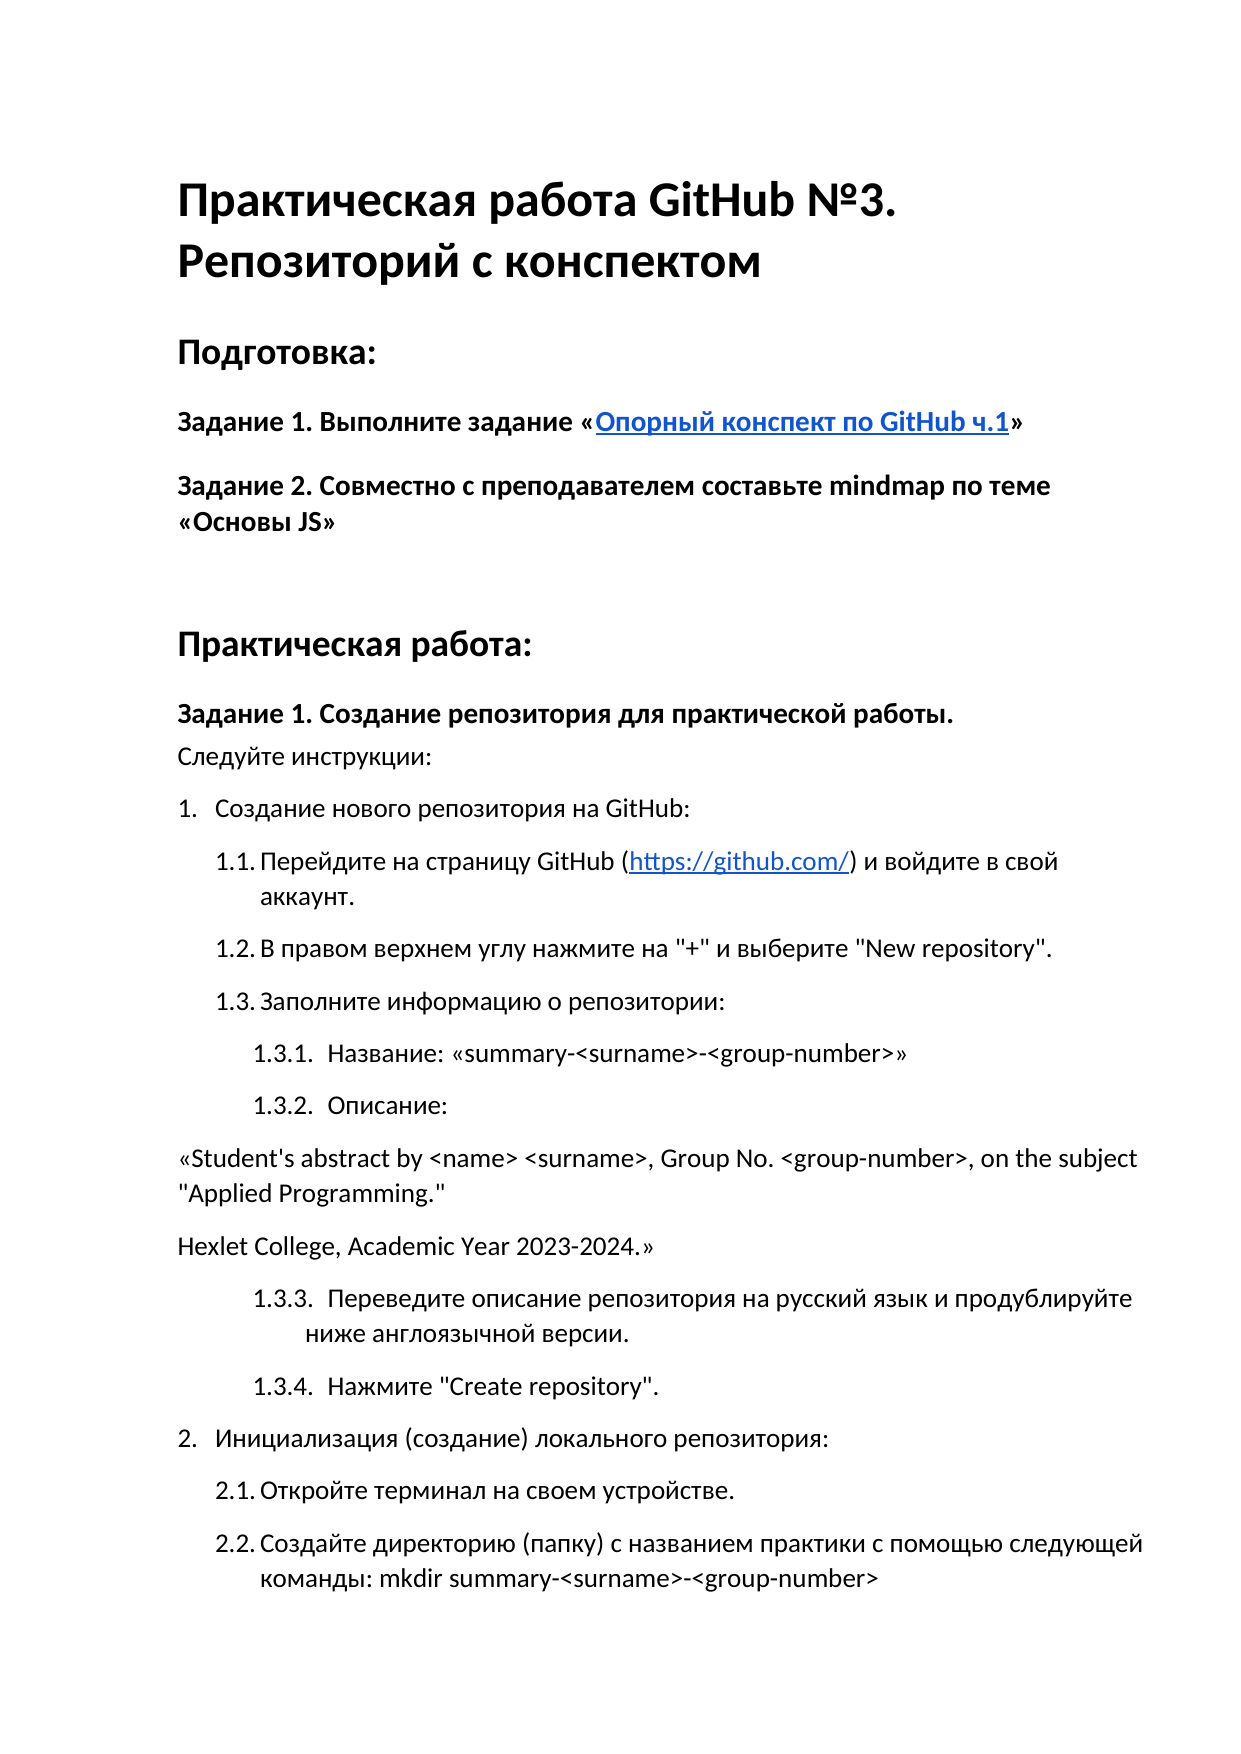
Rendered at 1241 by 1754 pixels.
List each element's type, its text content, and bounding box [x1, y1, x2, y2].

subtitle Практическая работа: [177, 620, 1152, 666]
list Создание нового репозитория на GitHub: [177, 791, 1152, 824]
list Описание: [252, 1088, 1152, 1122]
list Нажмите "Create repository". [252, 1369, 1152, 1402]
subtitle Задание 1. Выполните задание «Опорный конспект по GitHub ч.1» [177, 403, 1152, 438]
list Создайте директорию (папку) с названием практики с помощью следующей команды: mkdir summary-<surname>-<group-number> [215, 1526, 1152, 1594]
list Заполните информацию о репозитории: [215, 984, 1152, 1017]
subtitle Задание 1. Создание репозитория для практической работы. [177, 695, 1152, 731]
list Откройте терминал на своем устройстве. [215, 1473, 1152, 1507]
list Название: «summary-<surname>-<group-number>» [252, 1036, 1152, 1069]
list В правом верхнем углу нажмите на "+" и выберите "New repository". [215, 932, 1152, 965]
subtitle Задание 2. Совместно с преподавателем составьте mindmap по теме «Основы JS» [177, 467, 1152, 539]
subtitle Подготовка: [177, 328, 1152, 373]
list Перейдите на страницу GitHub (https://github.com/) и войдите в свой аккаунт. [215, 844, 1152, 912]
text «Student's abstract by <name> <surname>, Group No. <group-number>, on the subject "Applied Programming." [177, 1141, 1152, 1209]
list Инициализация (создание) локального репозитория: [177, 1421, 1152, 1454]
list Переведите описание репозитория на русский язык и продублируйте ниже англоязычной версии. [252, 1281, 1152, 1350]
text Следуйте инструкции: [177, 739, 1152, 772]
subtitle Практическая работа GitHub №3. Репозиторий с конспектом [177, 168, 1152, 290]
text Hexlet College, Academic Year 2023-2024.» [177, 1229, 1152, 1262]
